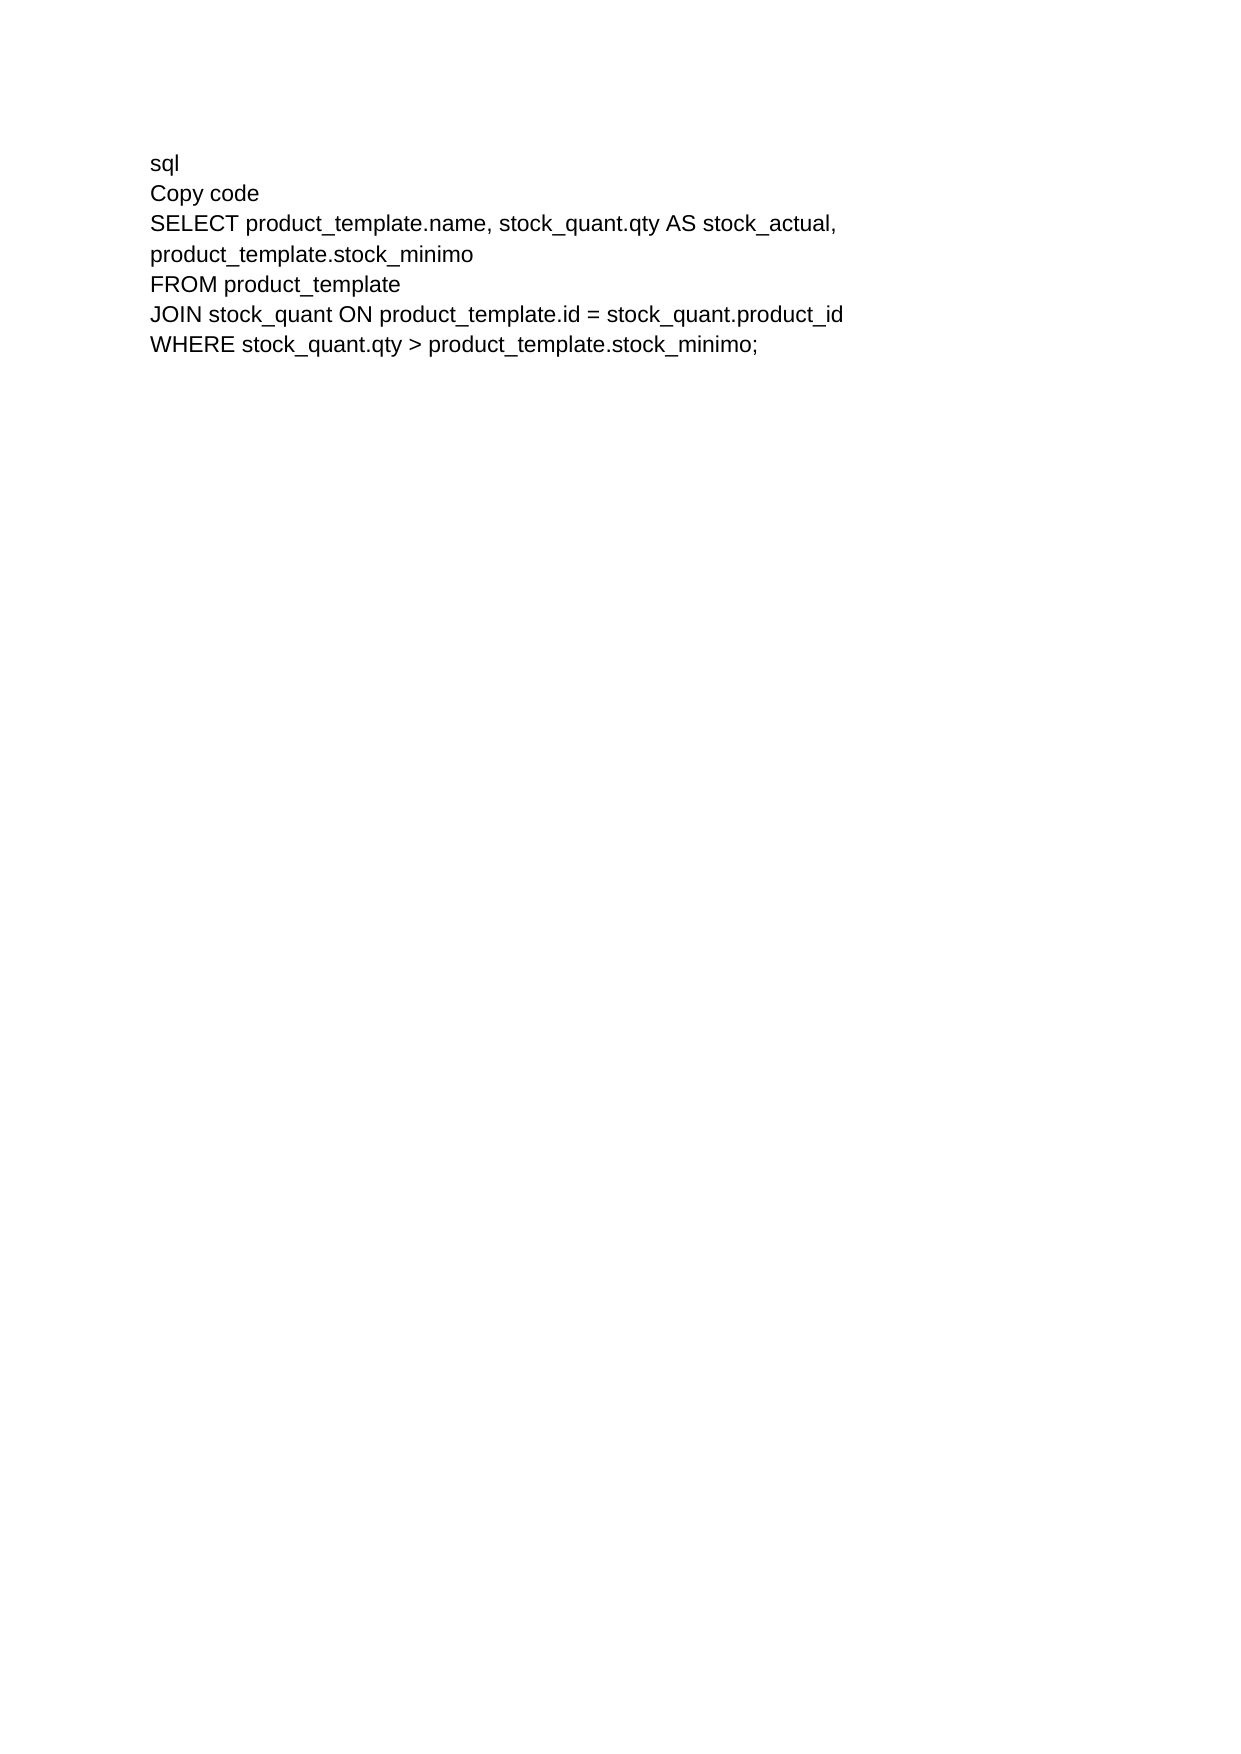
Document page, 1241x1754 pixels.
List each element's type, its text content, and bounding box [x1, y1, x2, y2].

text WHERE stock_quant.qty > product_template.stock_minimo; [150, 331, 1090, 358]
text sql [150, 150, 1090, 176]
text FROM product_template [150, 271, 1090, 297]
text JOIN stock_quant ON product_template.id = stock_quant.product_id [150, 301, 1090, 327]
text Copy code [150, 180, 1090, 207]
text SELECT product_template.name, stock_quant.qty AS stock_actual, product_template.stock_minimo [150, 210, 1090, 267]
